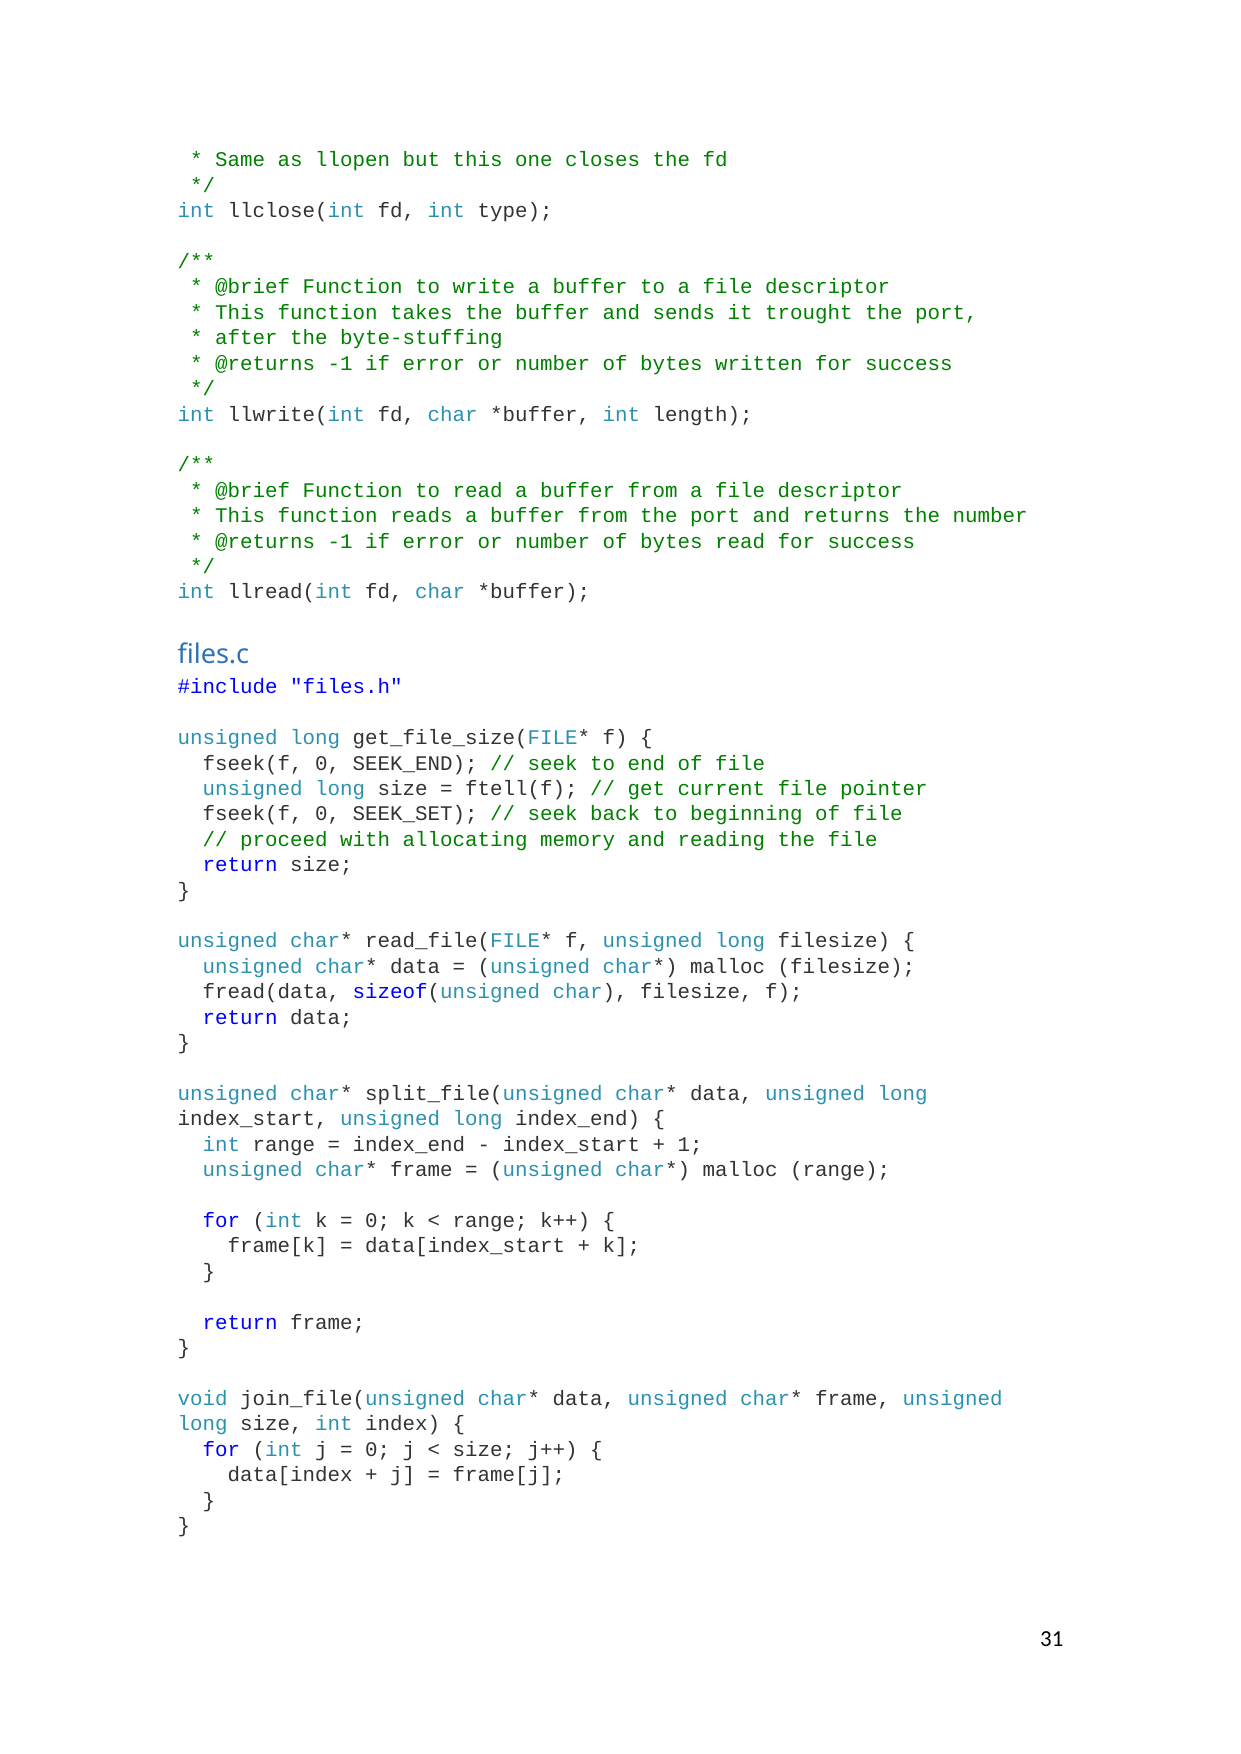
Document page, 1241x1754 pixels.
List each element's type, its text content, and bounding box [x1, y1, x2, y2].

text * This function takes the buffer and sends it trought the port, [177, 300, 1063, 326]
text for (int j = 0; j < size; j++) { [177, 1437, 1063, 1462]
text } [177, 1335, 1063, 1361]
subtitle files.c [177, 635, 1063, 672]
text */ [177, 173, 1063, 198]
text } [177, 1513, 1063, 1539]
text /** [177, 249, 1063, 275]
text return frame; [177, 1310, 1063, 1335]
text /** [177, 453, 1063, 478]
text } [177, 878, 1063, 903]
text data[index + j] = frame[j]; [177, 1462, 1063, 1488]
text for (int k = 0; k < range; k++) { [177, 1208, 1063, 1234]
text unsigned char* read_file(FILE* f, unsigned long filesize) { [177, 929, 1063, 954]
text * Same as llopen but this one closes the fd [177, 148, 1063, 173]
text fseek(f, 0, SEEK_SET); // seek back to beginning of file [177, 802, 1063, 827]
text * @returns -1 if error or number of bytes read for success [177, 529, 1063, 554]
text unsigned char* frame = (unsigned char*) malloc (range); [177, 1157, 1063, 1183]
text * This function reads a buffer from the port and returns the number [177, 503, 1063, 529]
text frame[k] = data[index_start + k]; [177, 1234, 1063, 1259]
text #include "files.h" [177, 674, 1063, 700]
text * @brief Function to write a buffer to a file descriptor [177, 275, 1063, 300]
text int range = index_end - index_start + 1; [177, 1132, 1063, 1157]
text * @brief Function to read a buffer from a file descriptor [177, 478, 1063, 503]
text unsigned long size = ftell(f); // get current file pointer [177, 776, 1063, 802]
text int llwrite(int fd, char *buffer, int length); [177, 402, 1063, 427]
text */ [177, 376, 1063, 402]
text * after the byte-stuffing [177, 326, 1063, 351]
text fseek(f, 0, SEEK_END); // seek to end of file [177, 751, 1063, 776]
text */ [177, 554, 1063, 580]
text void join_file(unsigned char* data, unsigned char* frame, unsigned long size, int index) { [177, 1386, 1063, 1437]
text int llread(int fd, char *buffer); [177, 580, 1063, 605]
text } [177, 1259, 1063, 1284]
text } [177, 1488, 1063, 1513]
text // proceed with allocating memory and reading the file [177, 827, 1063, 852]
text unsigned char* data = (unsigned char*) malloc (filesize); [177, 954, 1063, 979]
text return data; [177, 1005, 1063, 1030]
text unsigned long get_file_size(FILE* f) { [177, 725, 1063, 751]
text return size; [177, 852, 1063, 878]
text int llclose(int fd, int type); [177, 198, 1063, 224]
text fread(data, sizeof(unsigned char), filesize, f); [177, 979, 1063, 1005]
text * @returns -1 if error or number of bytes written for success [177, 351, 1063, 376]
text unsigned char* split_file(unsigned char* data, unsigned long index_start, unsigned long index_end) { [177, 1081, 1063, 1132]
text } [177, 1030, 1063, 1056]
